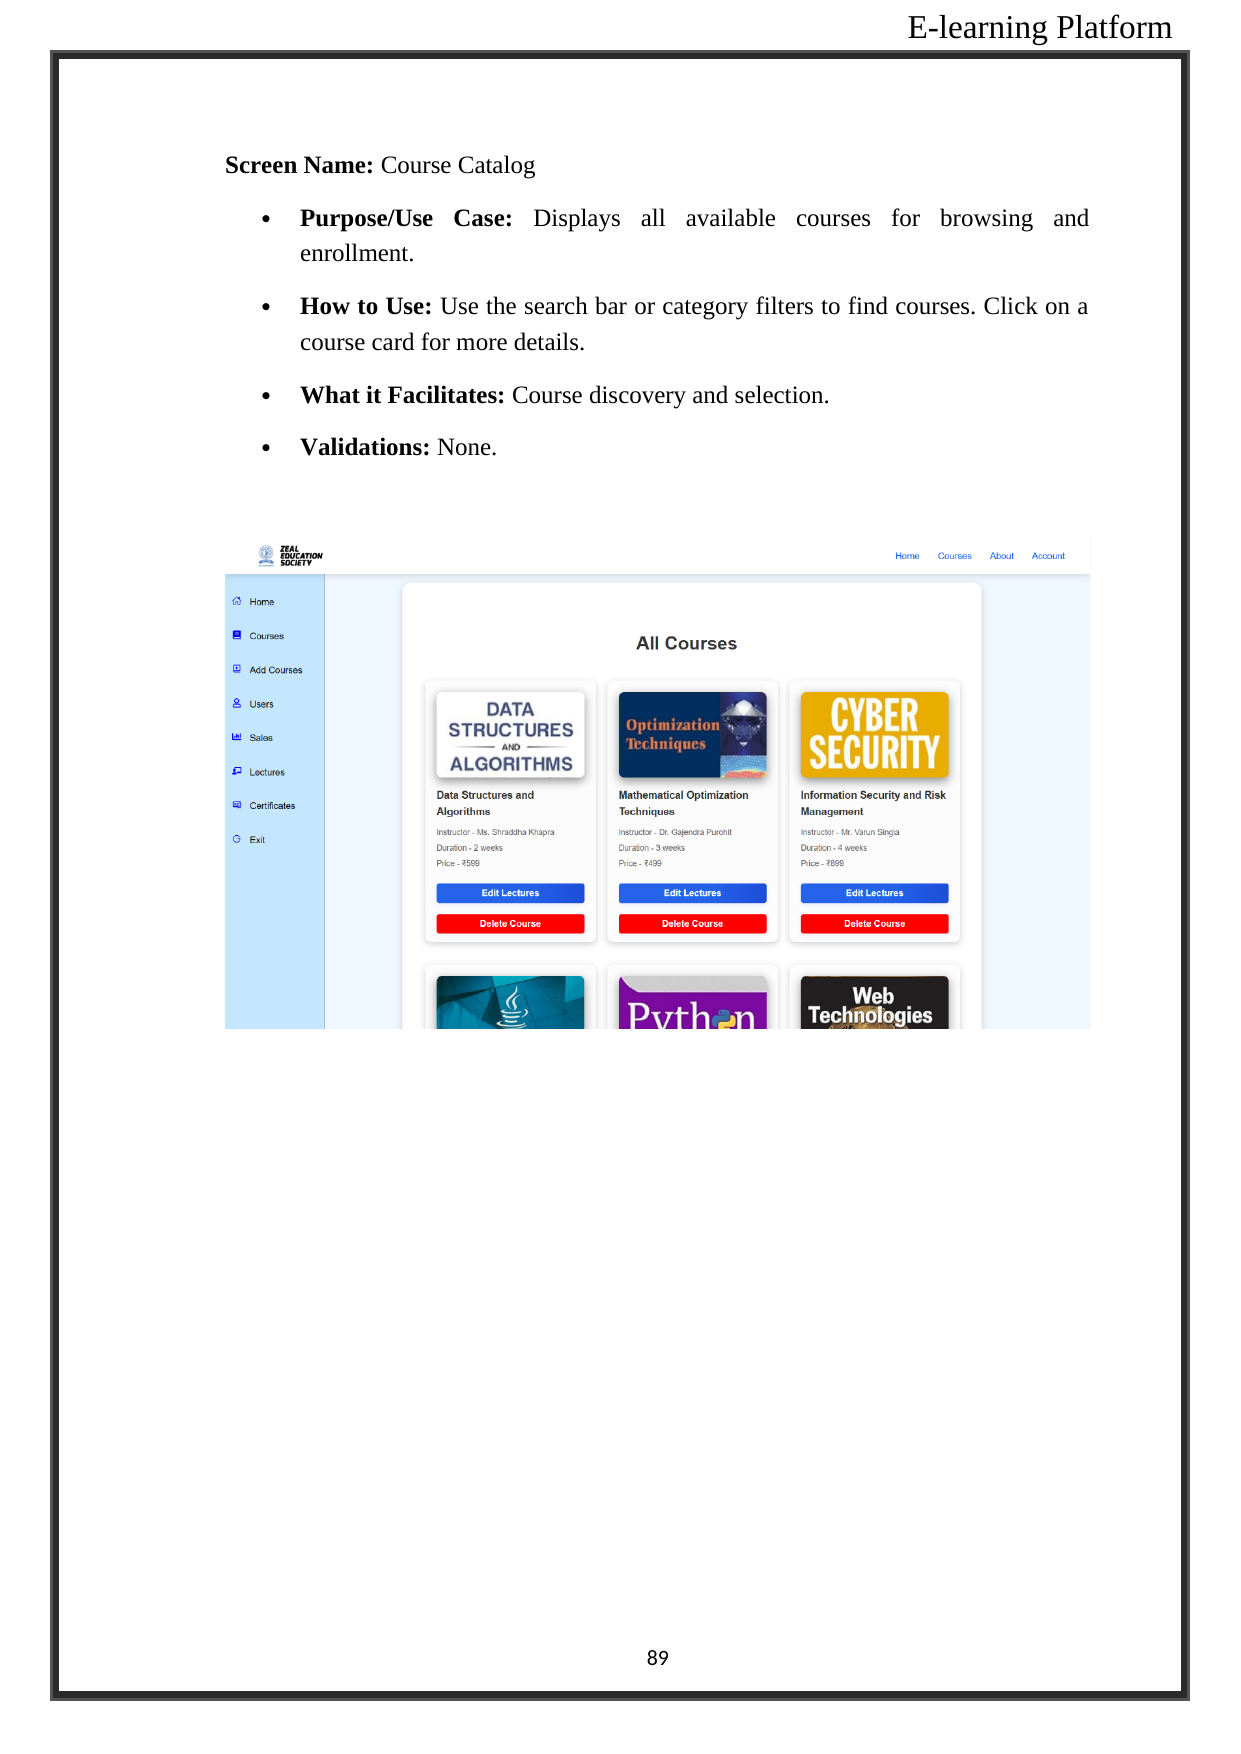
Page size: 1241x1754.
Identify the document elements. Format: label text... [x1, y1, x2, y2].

list What it Facilitates: Course discovery and selection. [262, 380, 1090, 408]
list How to Use: Use the search bar or category filters to find courses. Click on a course card for more details. [262, 291, 1090, 356]
list Validations: None. [262, 432, 1090, 461]
picture [501, 1010, 519, 1022]
picture [497, 1019, 525, 1029]
list Purpose/Use Case: Displays all available courses for browsing and enrollment. [262, 203, 1090, 267]
picture [507, 992, 516, 1005]
picture [225, 537, 1091, 1029]
text Screen Name: Course Catalog [225, 150, 1090, 179]
